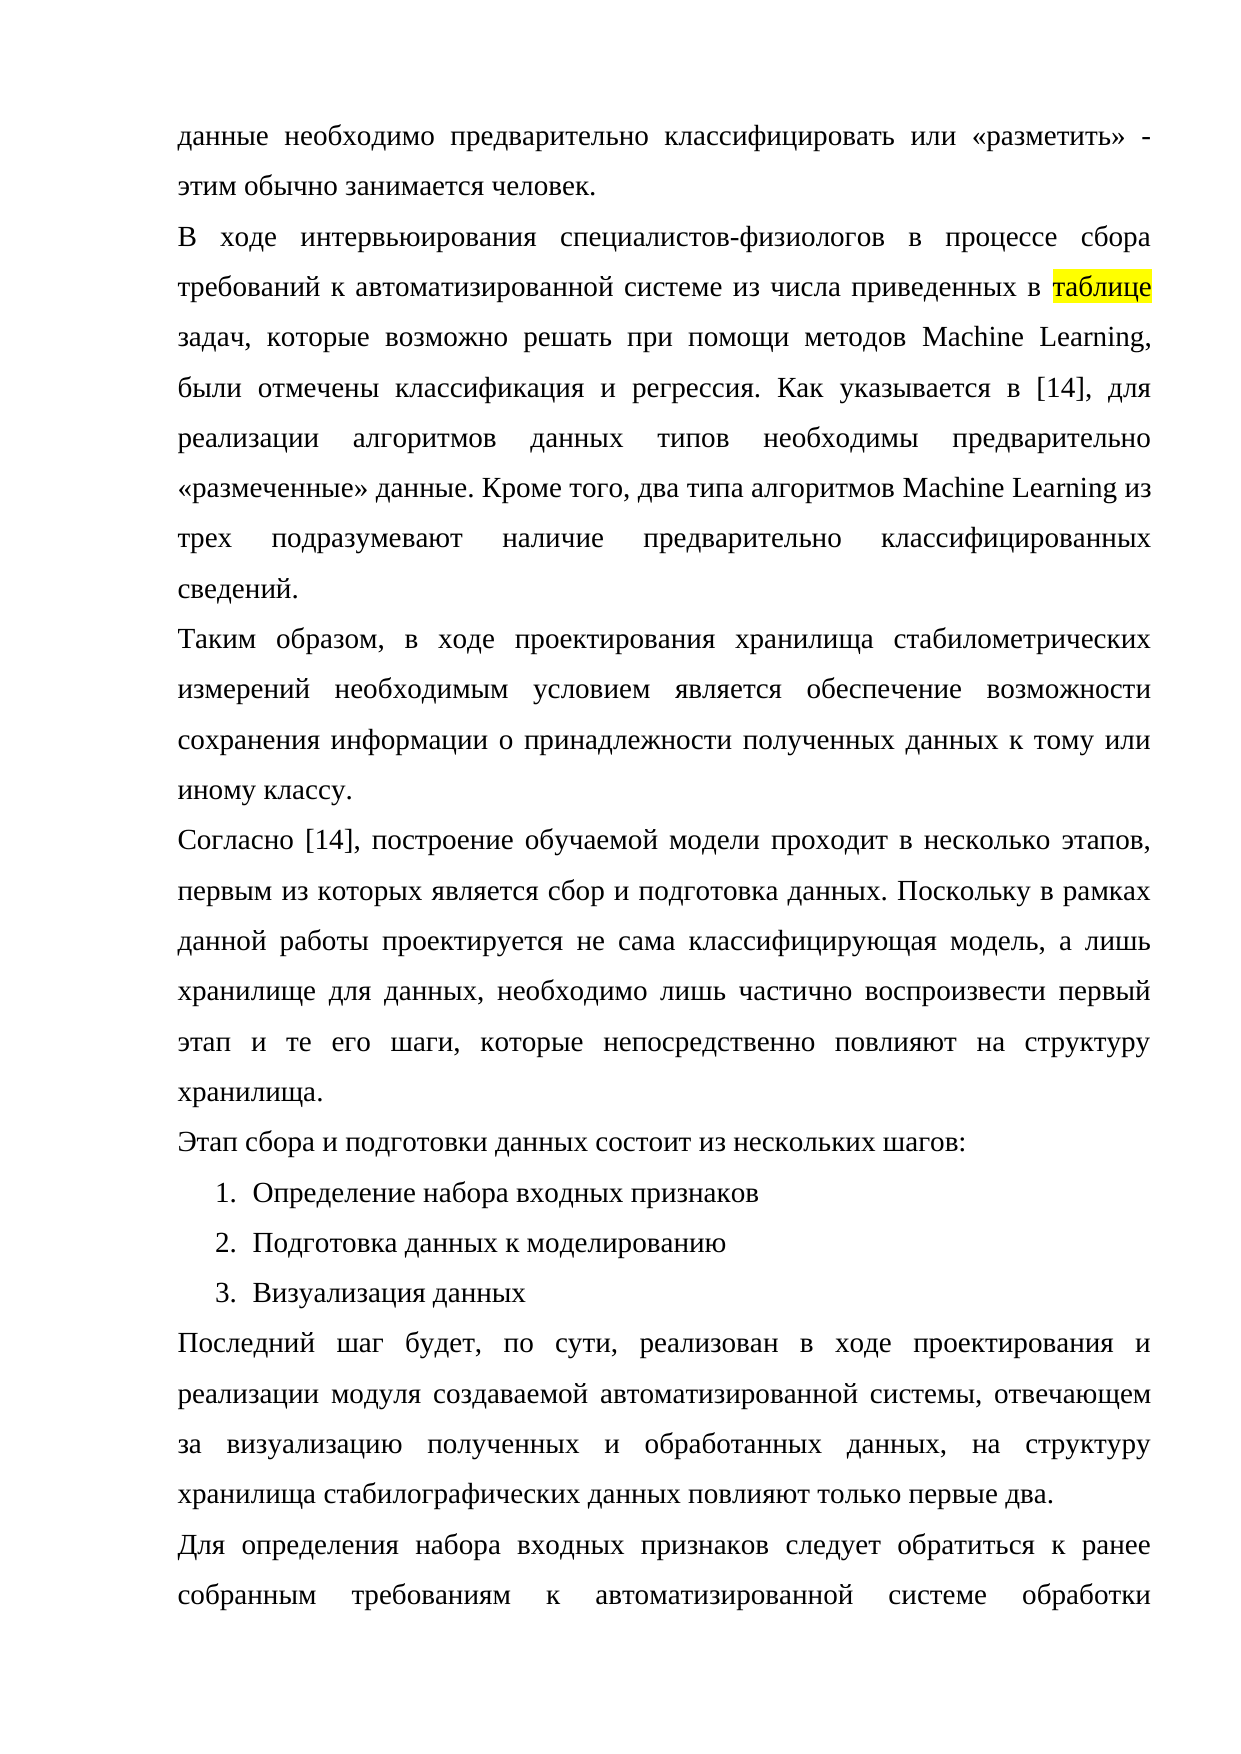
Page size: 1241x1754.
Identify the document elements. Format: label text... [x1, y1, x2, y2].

list Определение набора входных признаков [215, 1175, 1152, 1208]
text Таким образом, в ходе проектирования хранилища стабилометрических измерений необходимым условием является обеспечение возможности сохранения информации о принадлежности полученных данных к тому или иному классу. [177, 621, 1152, 806]
list Визуализация данных [215, 1275, 1152, 1309]
text Этап сбора и подготовки данных состоит из нескольких шагов: [177, 1124, 1152, 1158]
text Последний шаг будет, по сути, реализован в ходе проектирования и реализации модуля создаваемой автоматизированной системы, отвечающем за визуализацию полученных и обработанных данных, на структуру хранилища стабилографических данных повлияют только первые два. [177, 1326, 1152, 1510]
list Подготовка данных к моделированию [215, 1225, 1152, 1258]
text Согласно [14], построение обучаемой модели проходит в несколько этапов, первым из которых является сбор и подготовка данных. Поскольку в рамках данной работы проектируется не сама классифицирующая модель, а лишь хранилище для данных, необходимо лишь частично воспроизвести первый этап и те его шаги, которые непосредственно повлияют на структуру хранилища. [177, 822, 1152, 1108]
